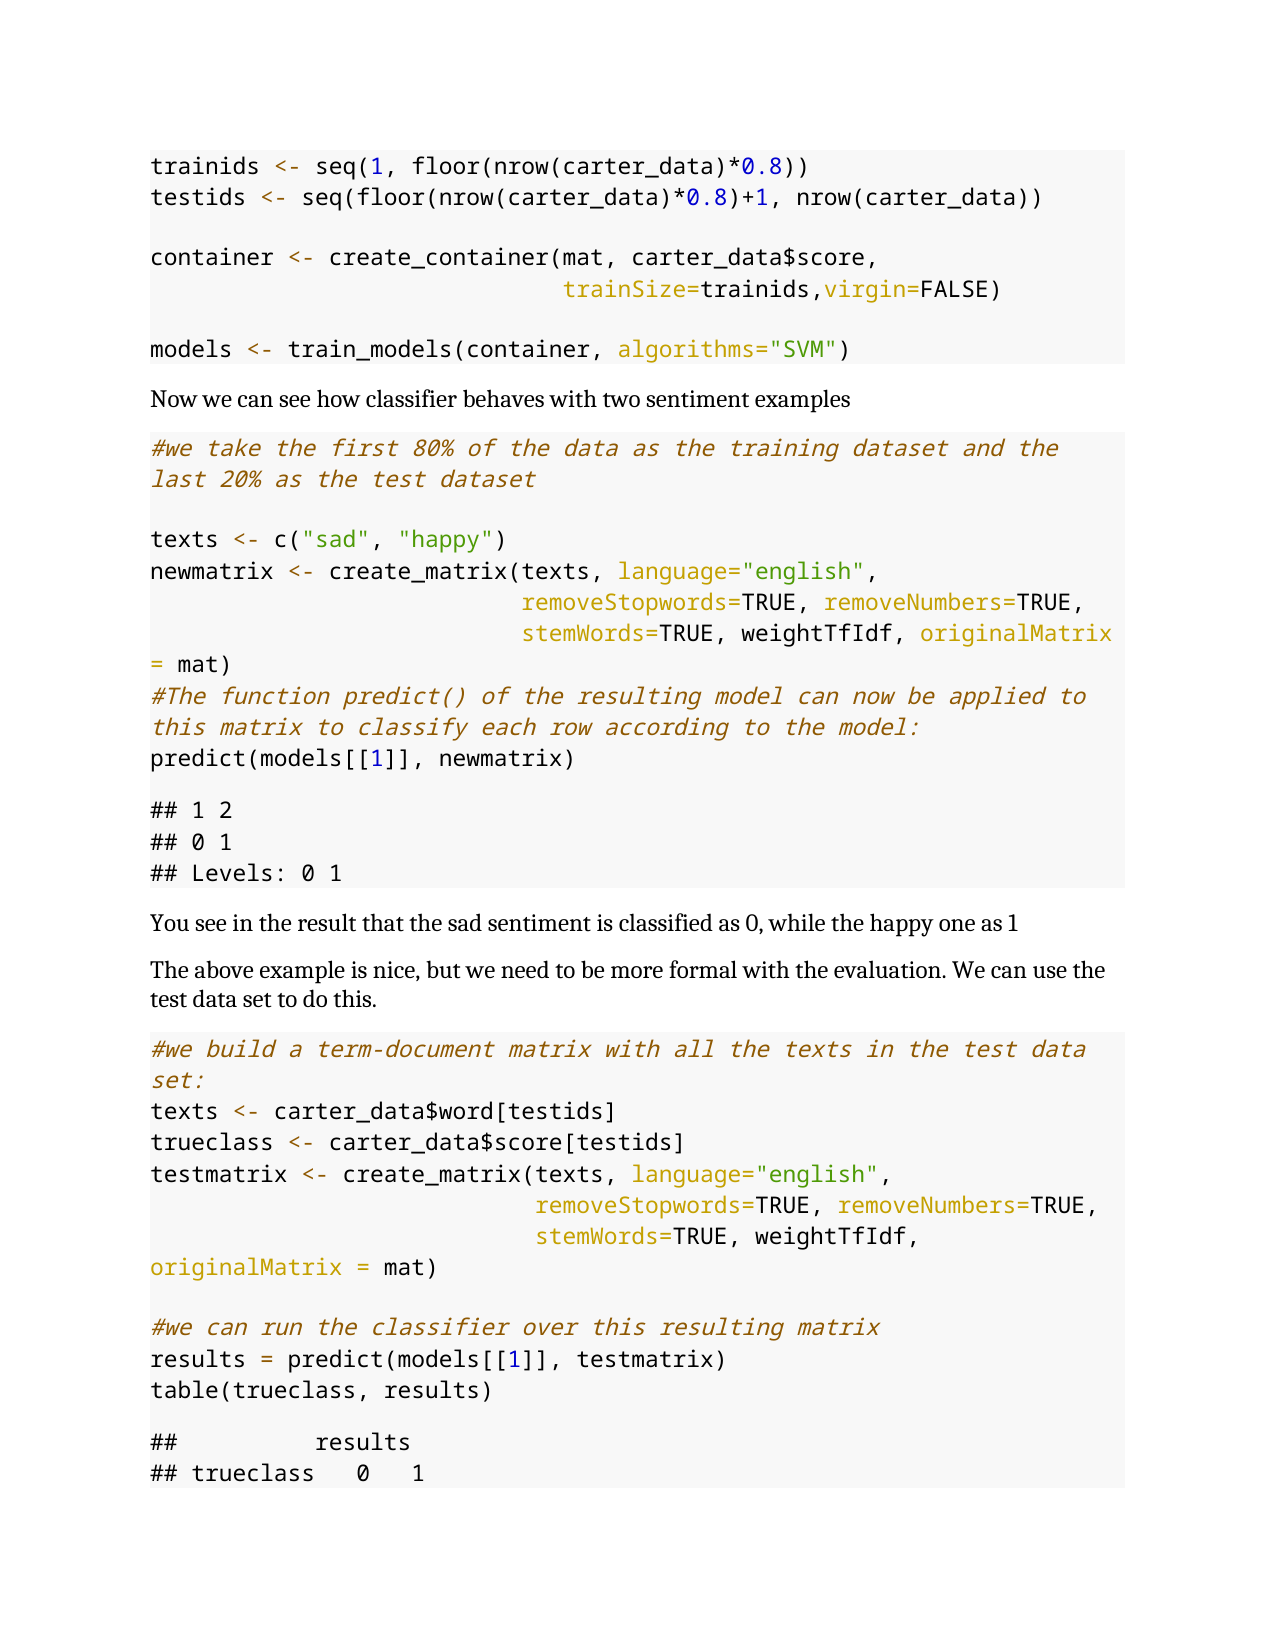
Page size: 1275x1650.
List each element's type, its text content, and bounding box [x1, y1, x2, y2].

text #we build a term-document matrix with all the texts in the test data set: texts <- carter_data$word[testids] trueclass <- carter_data$score[testids] testmatrix <- create_matrix(texts, language="english", removeStopwords=TRUE, removeNumbers=TRUE, stemWords=TRUE, weightTfIdf, originalMatrix = mat) #we can run the classifier over this resulting matrix results = predict(models[[1]], testmatrix) table(trueclass, results) [150, 1032, 1125, 1405]
text ## 1 2 ## 0 1 ## Levels: 0 1 [150, 794, 1125, 888]
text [150, 1426, 1125, 1488]
text You see in the result that the sad sentiment is classified as 0, while the happy one as 1 [150, 909, 1125, 937]
text Now we can see how classifier behaves with two sentiment examples [150, 384, 1125, 413]
text #we take the first 80% of the data as the training dataset and the last 20% as the test dataset texts <- c("sad", "happy") newmatrix <- create_matrix(texts, language="english", removeStopwords=TRUE, removeNumbers=TRUE, stemWords=TRUE, weightTfIdf, originalMatrix = mat) #The function predict() of the resulting model can now be applied to this matrix to classify each row according to the model: predict(models[[1]], newmatrix) [150, 432, 1125, 773]
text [150, 150, 1125, 364]
text The above example is nice, but we need to be more formal with the evaluation. We can use the test data set to do this. [150, 956, 1125, 1014]
